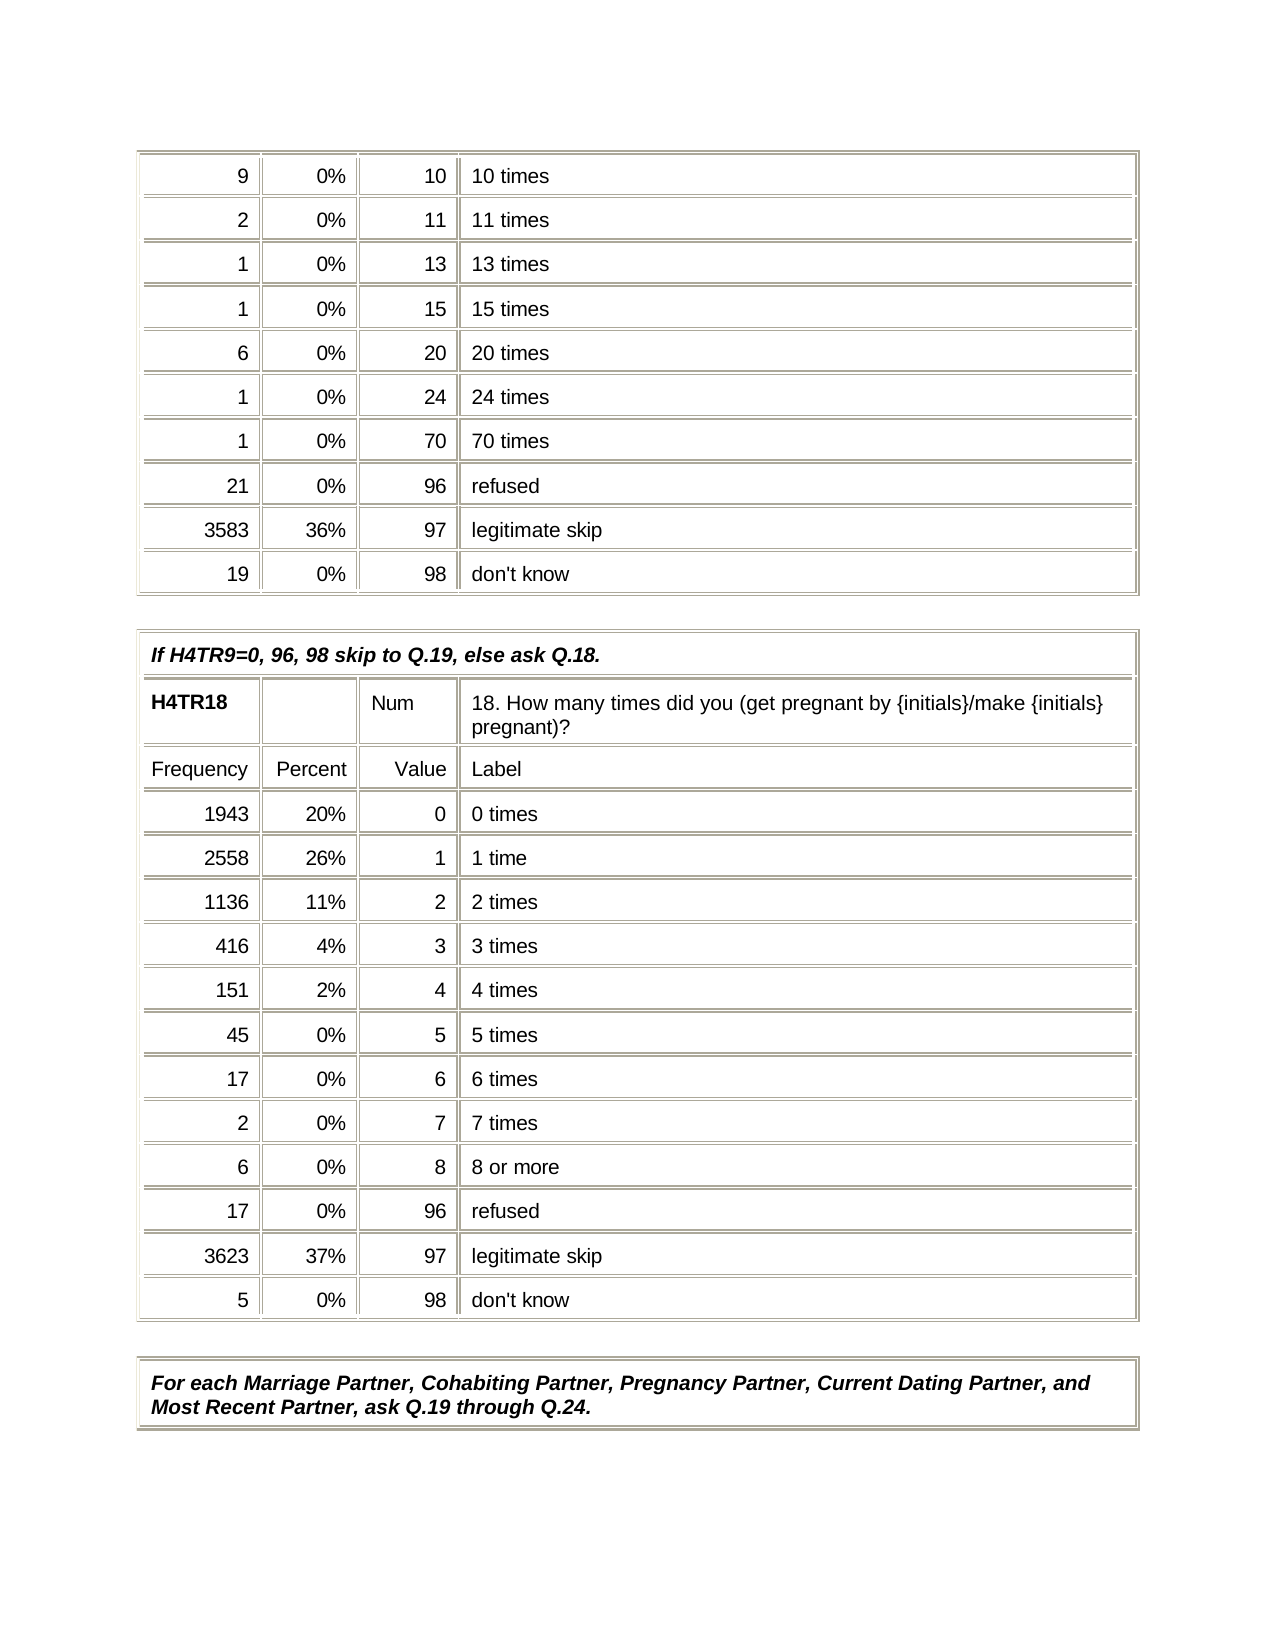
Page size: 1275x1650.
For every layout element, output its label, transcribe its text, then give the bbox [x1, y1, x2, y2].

table_cell 4 [360, 968, 456, 1008]
table_cell Percent [263, 747, 356, 787]
table_cell Frequency [138, 743, 261, 787]
table_cell 0% [263, 1190, 356, 1229]
table_cell 26% [263, 836, 356, 875]
table_cell 8 [360, 1145, 456, 1185]
table_cell 4% [263, 924, 356, 964]
table_cell 2 [360, 880, 456, 919]
table_cell 0% [263, 420, 356, 459]
table_cell 3 [360, 924, 456, 964]
table_cell 0% [263, 198, 356, 238]
table_cell 97 [360, 508, 456, 547]
table_cell 0% [261, 548, 358, 592]
table_cell 0% [263, 287, 356, 326]
table_cell 2 times [458, 875, 1137, 919]
table_cell 96 [360, 464, 456, 503]
table_cell 3623 [138, 1229, 261, 1273]
table_cell 1 [138, 238, 261, 282]
table_cell 97 [360, 1234, 456, 1273]
table_cell 13 times [458, 238, 1137, 282]
table_cell 5 [360, 1013, 456, 1052]
table_cell 7 [360, 1101, 456, 1141]
table_cell 2558 [138, 831, 261, 875]
table_cell 70 times [458, 415, 1137, 459]
table_cell 8 or more [458, 1141, 1137, 1185]
table_cell 11% [263, 880, 356, 919]
table_cell 36% [263, 508, 356, 547]
table_cell 1 [138, 370, 261, 415]
table_header 9 [138, 152, 261, 193]
table_cell 11 [360, 198, 456, 238]
table_cell 2% [263, 968, 356, 1008]
table_cell 1943 [138, 787, 261, 831]
table_cell 0% [261, 1274, 358, 1318]
table_cell don't know [458, 548, 1137, 592]
table_cell don't know [458, 1274, 1137, 1318]
table_cell [263, 680, 356, 743]
table_cell Value [360, 747, 456, 787]
table_cell H4TR18 [138, 674, 261, 743]
table_cell 0% [263, 375, 356, 415]
table_cell 6 times [458, 1052, 1137, 1096]
table_cell legitimate skip [458, 503, 1137, 547]
table_cell 20 [360, 331, 456, 370]
table_cell 37% [263, 1234, 356, 1273]
table_header If H4TR9=0, 96, 98 skip to Q.19, else ask Q.18. [140, 633, 1135, 674]
table_cell 70 [360, 420, 456, 459]
table_cell 98 [358, 1278, 458, 1318]
table_header 0% [261, 152, 358, 193]
table_cell 5 [138, 1274, 261, 1318]
table_cell 0% [263, 1145, 356, 1185]
table_cell 0 [360, 792, 456, 831]
table_cell 1 [360, 836, 456, 875]
table_cell 4 times [458, 964, 1137, 1008]
table_cell 15 [360, 287, 456, 326]
table_cell 7 times [458, 1096, 1137, 1141]
table_cell 45 [138, 1008, 261, 1052]
table_cell 2 [138, 194, 261, 238]
table_cell 6 [360, 1057, 456, 1096]
table_cell 6 [138, 1141, 261, 1185]
table_cell 5 times [458, 1008, 1137, 1052]
table_cell Num [360, 680, 456, 743]
table_cell legitimate skip [458, 1229, 1137, 1273]
table_cell 1 [138, 282, 261, 326]
table_cell 1 [138, 415, 261, 459]
table_cell 0% [263, 243, 356, 282]
table_cell 0% [263, 464, 356, 503]
table_header For each Marriage Partner, Cohabiting Partner, Pregnancy Partner, Current Dating Partner, and Most Recent Partner, ask Q.19 through Q.24. [140, 1361, 1135, 1425]
table_cell 19 [138, 548, 261, 592]
table_cell 11 times [458, 194, 1137, 238]
table_header 10 times [458, 152, 1137, 193]
table_cell 0 times [458, 787, 1137, 831]
table_cell 21 [138, 459, 261, 503]
table_cell 17 [138, 1185, 261, 1229]
table_cell 18. How many times did you (get pregnant by {initials}/make {initials} pregnant)? [458, 674, 1137, 743]
table_cell 20 times [458, 326, 1137, 370]
table_cell 24 times [458, 370, 1137, 415]
table_cell 17 [138, 1052, 261, 1096]
table_cell 24 [360, 375, 456, 415]
table_cell 0% [263, 331, 356, 370]
table_header 10 [358, 154, 458, 193]
table_cell 3583 [138, 503, 261, 547]
table_cell 1136 [138, 875, 261, 919]
table_cell 0% [263, 1013, 356, 1052]
table_cell 416 [138, 920, 261, 964]
table_cell 2 [138, 1096, 261, 1141]
table_cell 15 times [458, 282, 1137, 326]
table_cell 20% [263, 792, 356, 831]
table_cell 98 [358, 552, 458, 592]
table_cell 151 [138, 964, 261, 1008]
table_cell 0% [263, 1101, 356, 1141]
table_cell 1 time [458, 831, 1137, 875]
table_cell refused [458, 459, 1137, 503]
table_cell 0% [263, 1057, 356, 1096]
table_cell 6 [138, 326, 261, 370]
table_cell Label [458, 743, 1137, 787]
table_cell 3 times [458, 920, 1137, 964]
table_cell 13 [360, 243, 456, 282]
table_cell 96 [360, 1190, 456, 1229]
table_cell refused [458, 1185, 1137, 1229]
